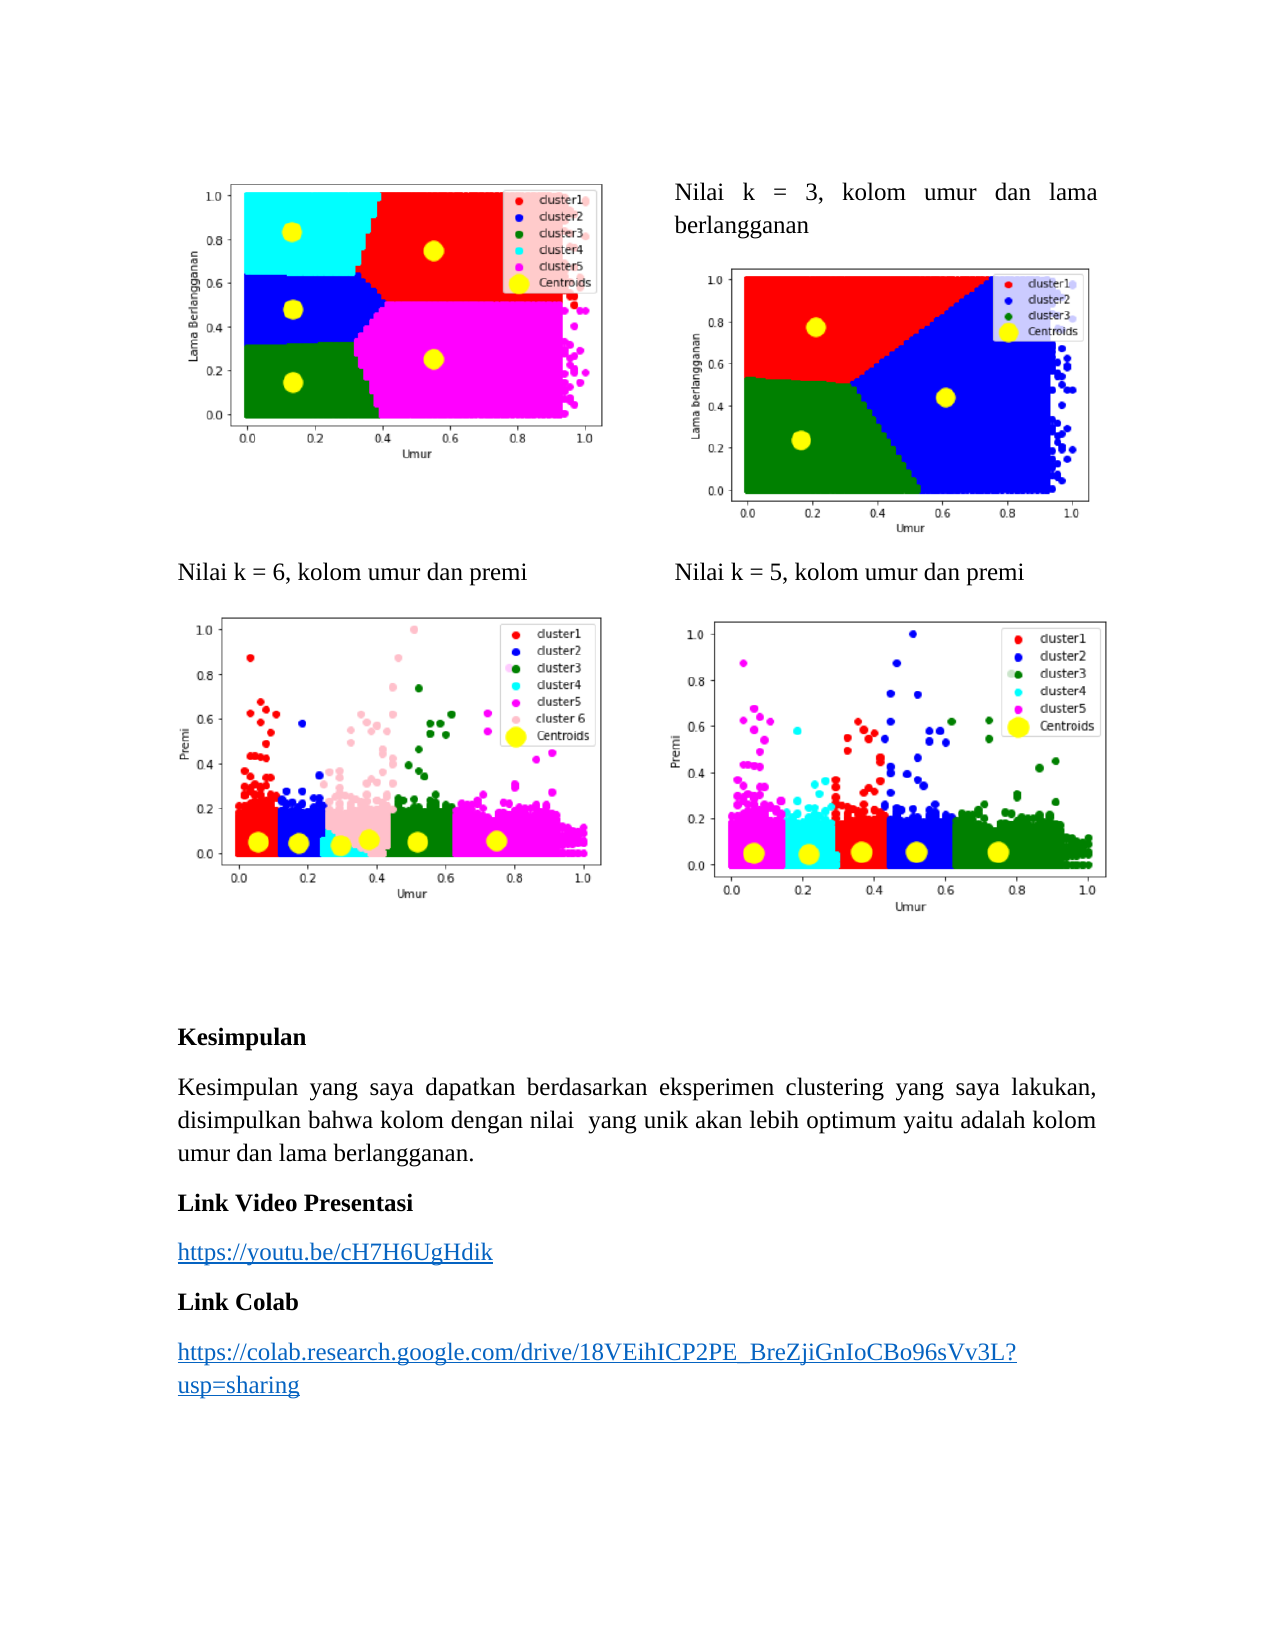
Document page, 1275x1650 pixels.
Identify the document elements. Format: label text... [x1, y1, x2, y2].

text Nilai k = 6, kolom umur dan premi [177, 557, 601, 586]
text Nilai k = 5, kolom umur dan premi [674, 557, 1098, 586]
text Nilai k = 3, kolom umur dan lama berlangganan [674, 177, 1098, 239]
picture [177, 607, 607, 902]
text Kesimpulan [177, 1022, 1098, 1051]
text https://youtu.be/cH7H6UgHdik [177, 1237, 1098, 1266]
text Kesimpulan yang saya dapatkan berdasarkan eksperimen clustering yang saya lakukan, disimpulkan bahwa kolom dengan nilai yang unik akan lebih optimum yaitu adalah kolom umur dan lama berlangganan. [177, 1072, 1098, 1167]
text Link Video Presentasi [177, 1188, 1098, 1216]
text https://colab.research.google.com/drive/18VEihICP2PE_BreZjiGnIoCBo96sVv3L?usp=sharing [177, 1337, 1098, 1398]
picture [177, 177, 616, 465]
picture [674, 260, 1095, 537]
text Link Colab [177, 1287, 1098, 1316]
picture [658, 606, 1115, 920]
